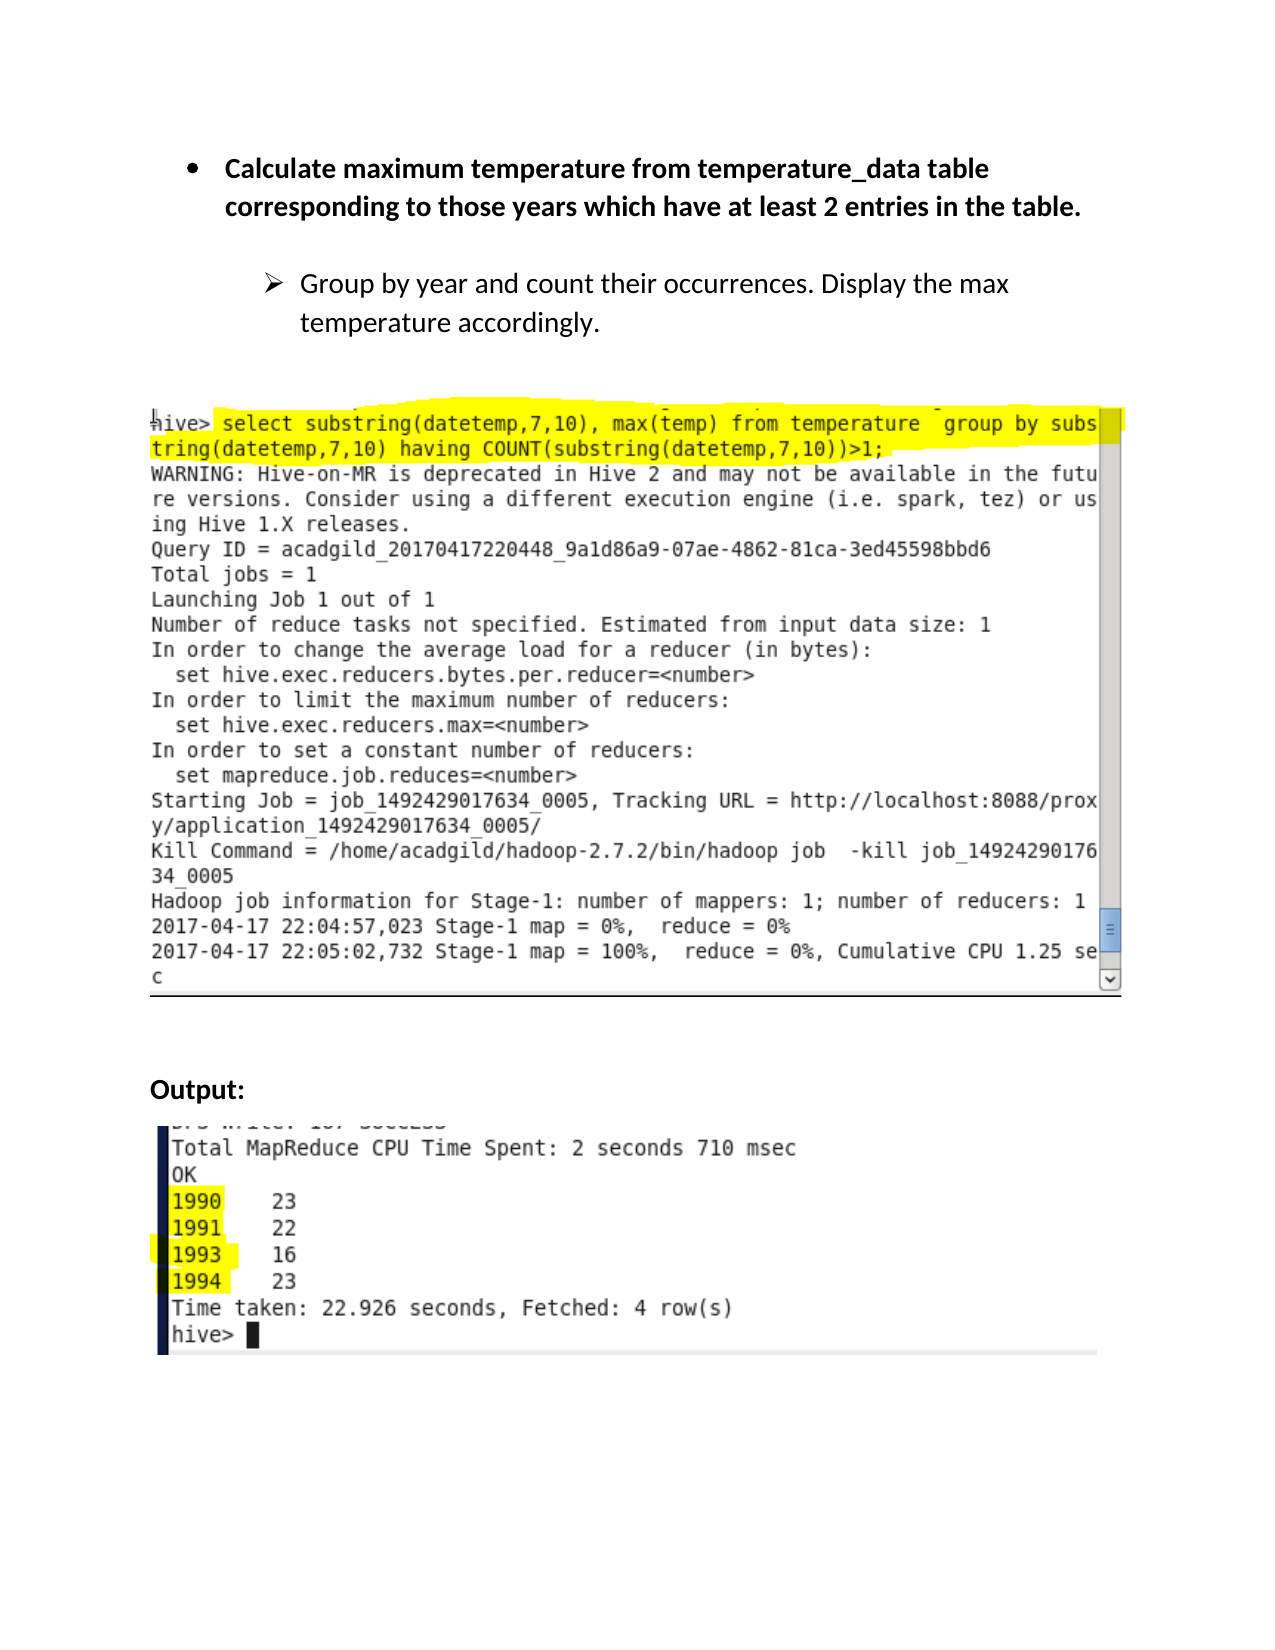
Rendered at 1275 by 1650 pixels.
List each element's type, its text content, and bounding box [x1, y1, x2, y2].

text Output: [150, 1071, 1125, 1107]
picture [150, 1126, 1097, 1355]
picture [150, 397, 1125, 997]
list Group by year and count their occurrences. Display the max temperature accordingly. [262, 265, 1125, 339]
list Calculate maximum temperature from temperature_data table corresponding to those years which have at least 2 entries in the table. [187, 150, 1125, 224]
